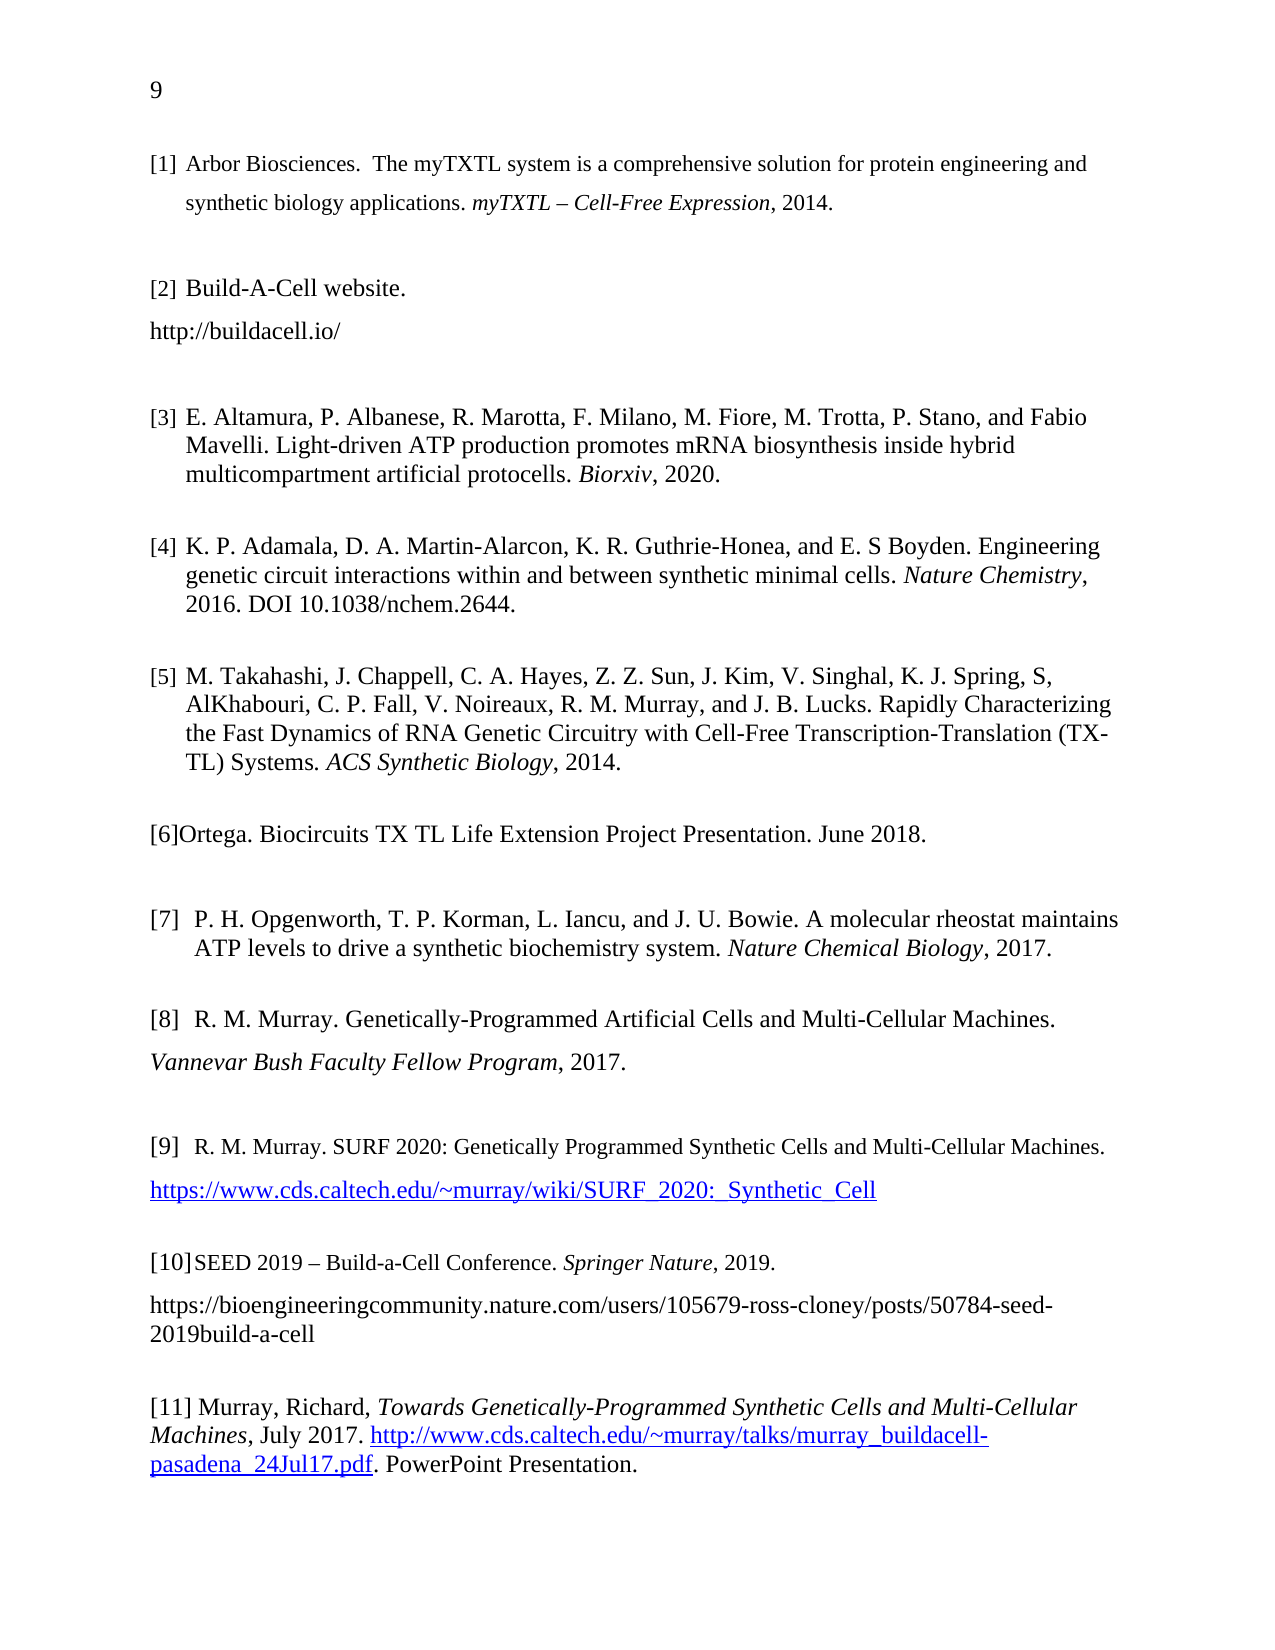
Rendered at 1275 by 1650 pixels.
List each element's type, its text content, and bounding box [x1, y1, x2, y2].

list K. P. Adamala, D. A. Martin-Alarcon, K. R. Guthrie-Honea, and E. S Boyden. Engineering genetic circuit interactions within and between synthetic minimal cells. Nature Chemistry, 2016. DOI 10.1038/nchem.2644. [150, 531, 1125, 617]
text https://www.cds.caltech.edu/~murray/wiki/SURF_2020:_Synthetic_Cell [150, 1175, 1125, 1204]
list P. H. Opgenworth, T. P. Korman, L. Iancu, and J. U. Bowie. A molecular rheostat maintains ATP levels to drive a synthetic biochemistry system. Nature Chemical Biology, 2017. [150, 904, 1125, 962]
list M. Takahashi, J. Chappell, C. A. Hayes, Z. Z. Sun, J. Kim, V. Singhal, K. J. Spring, S, AlKhabouri, C. P. Fall, V. Noireaux, R. M. Murray, and J. B. Lucks. Rapidly Characterizing the Fast Dynamics of RNA Genetic Circuitry with Cell-Free Transcription-Translation (TX-TL) Systems. ACS Synthetic Biology, 2014. [150, 661, 1125, 776]
list E. Altamura, P. Albanese, R. Marotta, F. Milano, M. Fiore, M. Trotta, P. Stano, and Fabio Mavelli. Light-driven ATP production promotes mRNA biosynthesis inside hybrid multicompartment artificial protocells. Biorxiv, 2020. [150, 402, 1125, 488]
list SEED 2019 – Build-a-Cell Conference. Springer Nature, 2019. [150, 1247, 1125, 1276]
text Vannevar Bush Faculty Fellow Program, 2017. [149, 1047, 1125, 1076]
text http://buildacell.io/ [149, 316, 1125, 344]
list Arbor Biosciences. The myTXTL system is a comprehensive solution for protein engineering and synthetic biology applications. myTXTL – Cell-Free Expression, 2014. [150, 150, 1125, 216]
text https://bioengineeringcommunity.nature.com/users/105679-ross-cloney/posts/50784-seed-2019build-a-cell [149, 1291, 1125, 1348]
list R. M. Murray. Genetically-Programmed Artificial Cells and Multi-Cellular Machines. [150, 1004, 1125, 1033]
list R. M. Murray. SURF 2020: Genetically Programmed Synthetic Cells and Multi-Cellular Machines. [150, 1131, 1125, 1160]
text [6]Ortega. Biocircuits TX TL Life Extension Project Presentation. June 2018. [149, 819, 1125, 848]
list Build-A-Cell website. [150, 273, 1125, 302]
